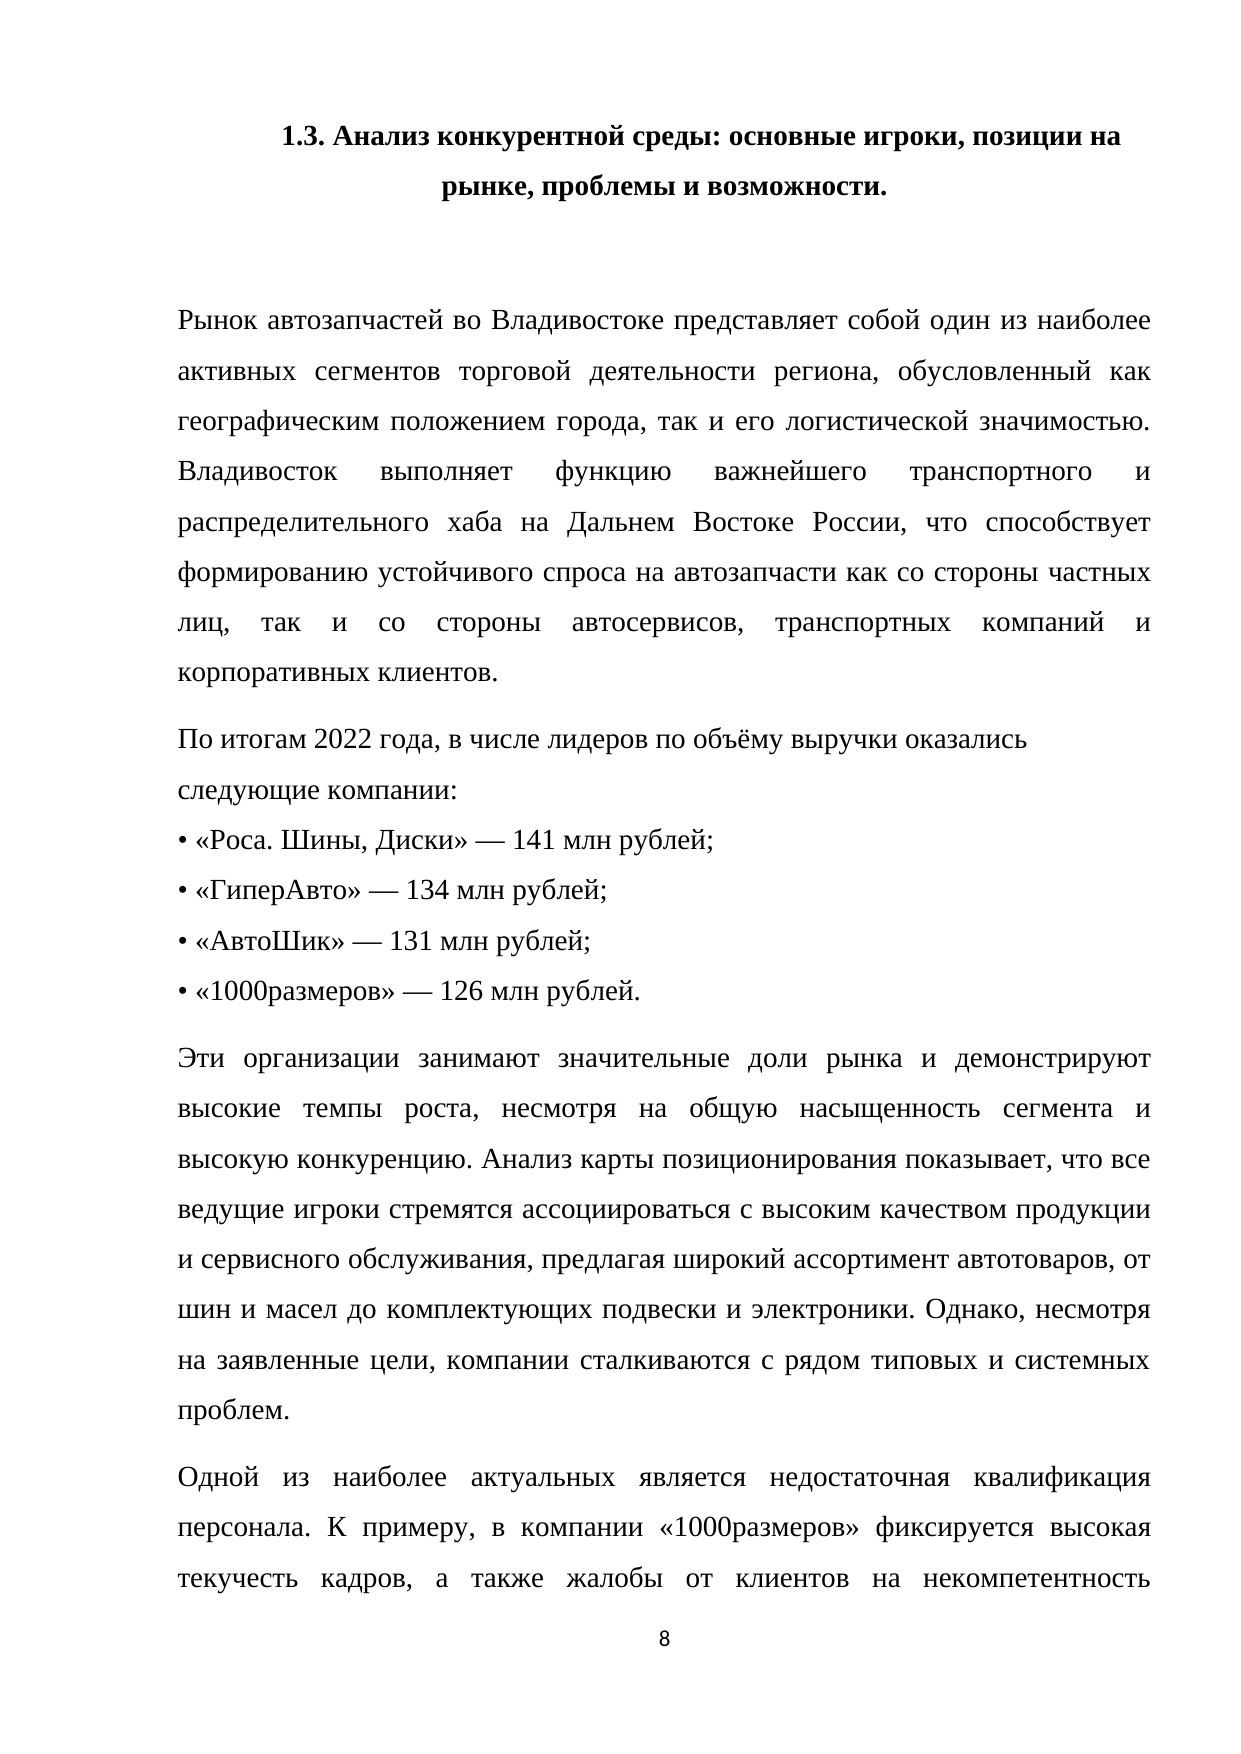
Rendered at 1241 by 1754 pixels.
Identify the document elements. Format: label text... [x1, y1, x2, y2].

text 1.3. Анализ конкурентной среды: основные игроки, позиции на рынке, проблемы и возможности. [177, 118, 1152, 202]
text По итогам 2022 года, в числе лидеров по объёму выручки оказались следующие компании: • «Роса. Шины, Диски» — 141 млн рублей; • «ГиперАвто» — 134 млн рублей; • «АвтоШик» — 131 млн рублей; • «1000размеров» — 126 млн рублей. [177, 722, 1152, 1007]
text Эти организации занимают значительные доли рынка и демонстрируют высокие темпы роста, несмотря на общую насыщенность сегмента и высокую конкуренцию. Анализ карты позиционирования показывает, что все ведущие игроки стремятся ассоциироваться с высоким качеством продукции и сервисного обслуживания, предлагая широкий ассортимент автотоваров, от шин и масел до комплектующих подвески и электроники. Однако, несмотря на заявленные цели, компании сталкиваются с рядом типовых и системных проблем. [177, 1040, 1152, 1426]
text Рынок автозапчастей во Владивостоке представляет собой один из наиболее активных сегментов торговой деятельности региона, обусловленный как географическим положением города, так и его логистической значимостью. Владивосток выполняет функцию важнейшего транспортного и распределительного хаба на Дальнем Востоке России, что способствует формированию устойчивого спроса на автозапчасти как со стороны частных лиц, так и со стороны автосервисов, транспортных компаний и корпоративных клиентов. [177, 302, 1152, 688]
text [177, 1459, 1152, 1593]
